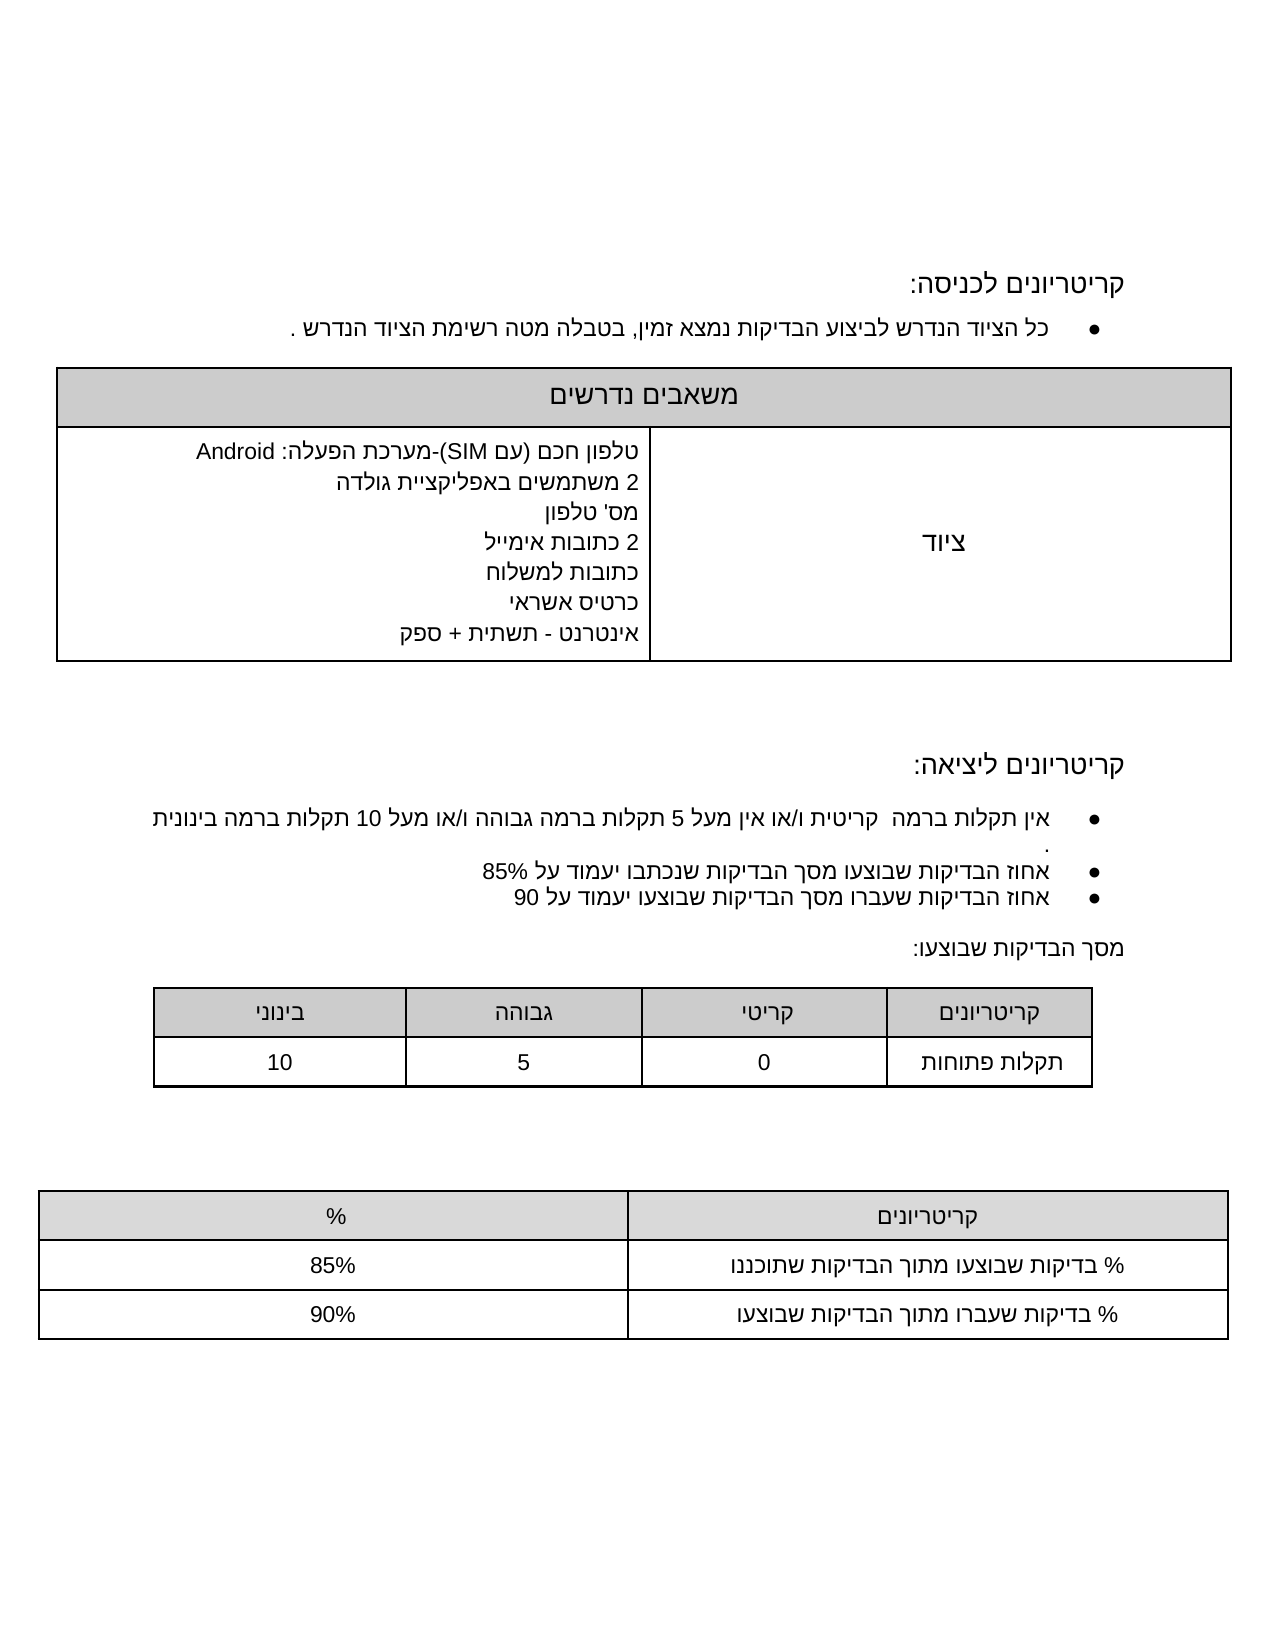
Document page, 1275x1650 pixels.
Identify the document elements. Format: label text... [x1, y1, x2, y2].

table_cell 0 [643, 1038, 886, 1085]
list כל הציוד הנדרש לביצוע הבדיקות נמצא זמין, בטבלה מטה רשימת הציוד הנדרש . [150, 315, 1087, 342]
table_header קריטריונים [888, 989, 1091, 1036]
list אחוז הבדיקות שבוצעו מסך הבדיקות שנכתבו יעמוד על 85% [150, 858, 1087, 884]
table_cell 90% [40, 1291, 627, 1338]
table_header % [40, 1192, 627, 1239]
table_cell 5 [407, 1038, 641, 1085]
text מסך הבדיקות שבוצעו: [150, 935, 1125, 962]
table_cell תקלות פתוחות [888, 1038, 1091, 1085]
list אין תקלות ברמה קריטית ו/או אין מעל 5 תקלות ברמה גבוהה ו/או מעל 10 תקלות ברמה בינונית . [150, 805, 1087, 858]
table_header בינוני [155, 989, 405, 1036]
table_header משאבים נדרשים [58, 369, 1230, 426]
table_header גבוהה [407, 989, 641, 1036]
text קריטריונים ליציאה: [150, 749, 1125, 780]
table_header קריטי [643, 989, 886, 1036]
table_cell % בדיקות שבוצעו מתוך הבדיקות שתוכננו [629, 1241, 1227, 1289]
list אחוז הבדיקות שעברו מסך הבדיקות שבוצעו יעמוד על 90 [150, 884, 1087, 910]
table_cell 10 [155, 1038, 405, 1085]
table_header קריטריונים [629, 1192, 1227, 1239]
table_cell 85% [40, 1241, 627, 1289]
table_cell ציוד [651, 428, 1230, 660]
table_cell טלפון חכם (עם SIM)-מערכת הפעלה: Android 2 משתמשים באפליקציית גולדה מס' טלפון 2 כתובות אימייל כתובות למשלוח כרטיס אשראי אינטרנט - תשתית + ספק [58, 428, 649, 660]
text קריטריונים לכניסה: [150, 268, 1125, 300]
table_cell % בדיקות שעברו מתוך הבדיקות שבוצעו [629, 1291, 1227, 1338]
